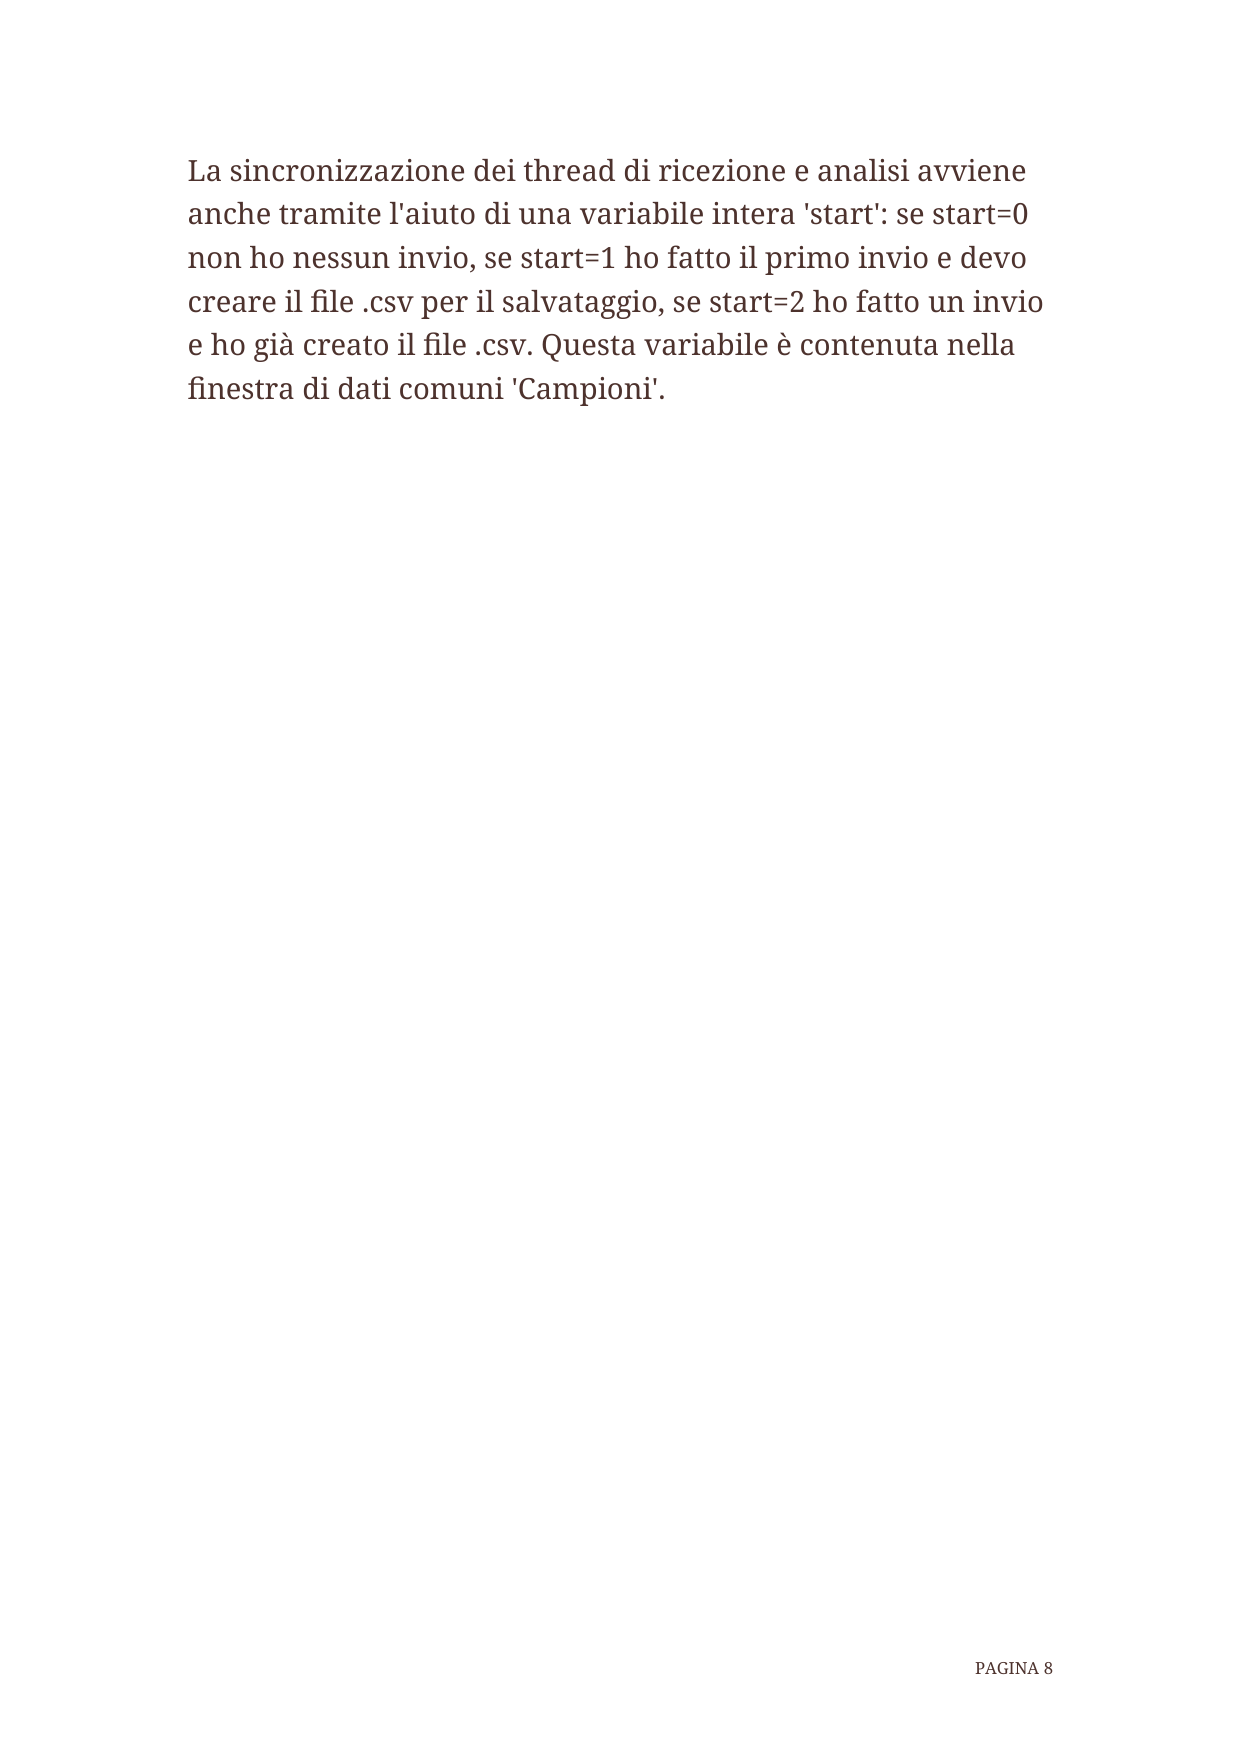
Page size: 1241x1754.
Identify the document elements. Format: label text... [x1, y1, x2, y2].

text La sincronizzazione dei thread di ricezione e analisi avviene anche tramite l'aiuto di una variabile intera 'start': se start=0 non ho nessun invio, se start=1 ho fatto il primo invio e devo creare il file .csv per il salvataggio, se start=2 ho fatto un invio e ho già creato il file .csv. Questa variabile è contenuta nella finestra di dati comuni 'Campioni'. [187, 150, 1053, 408]
